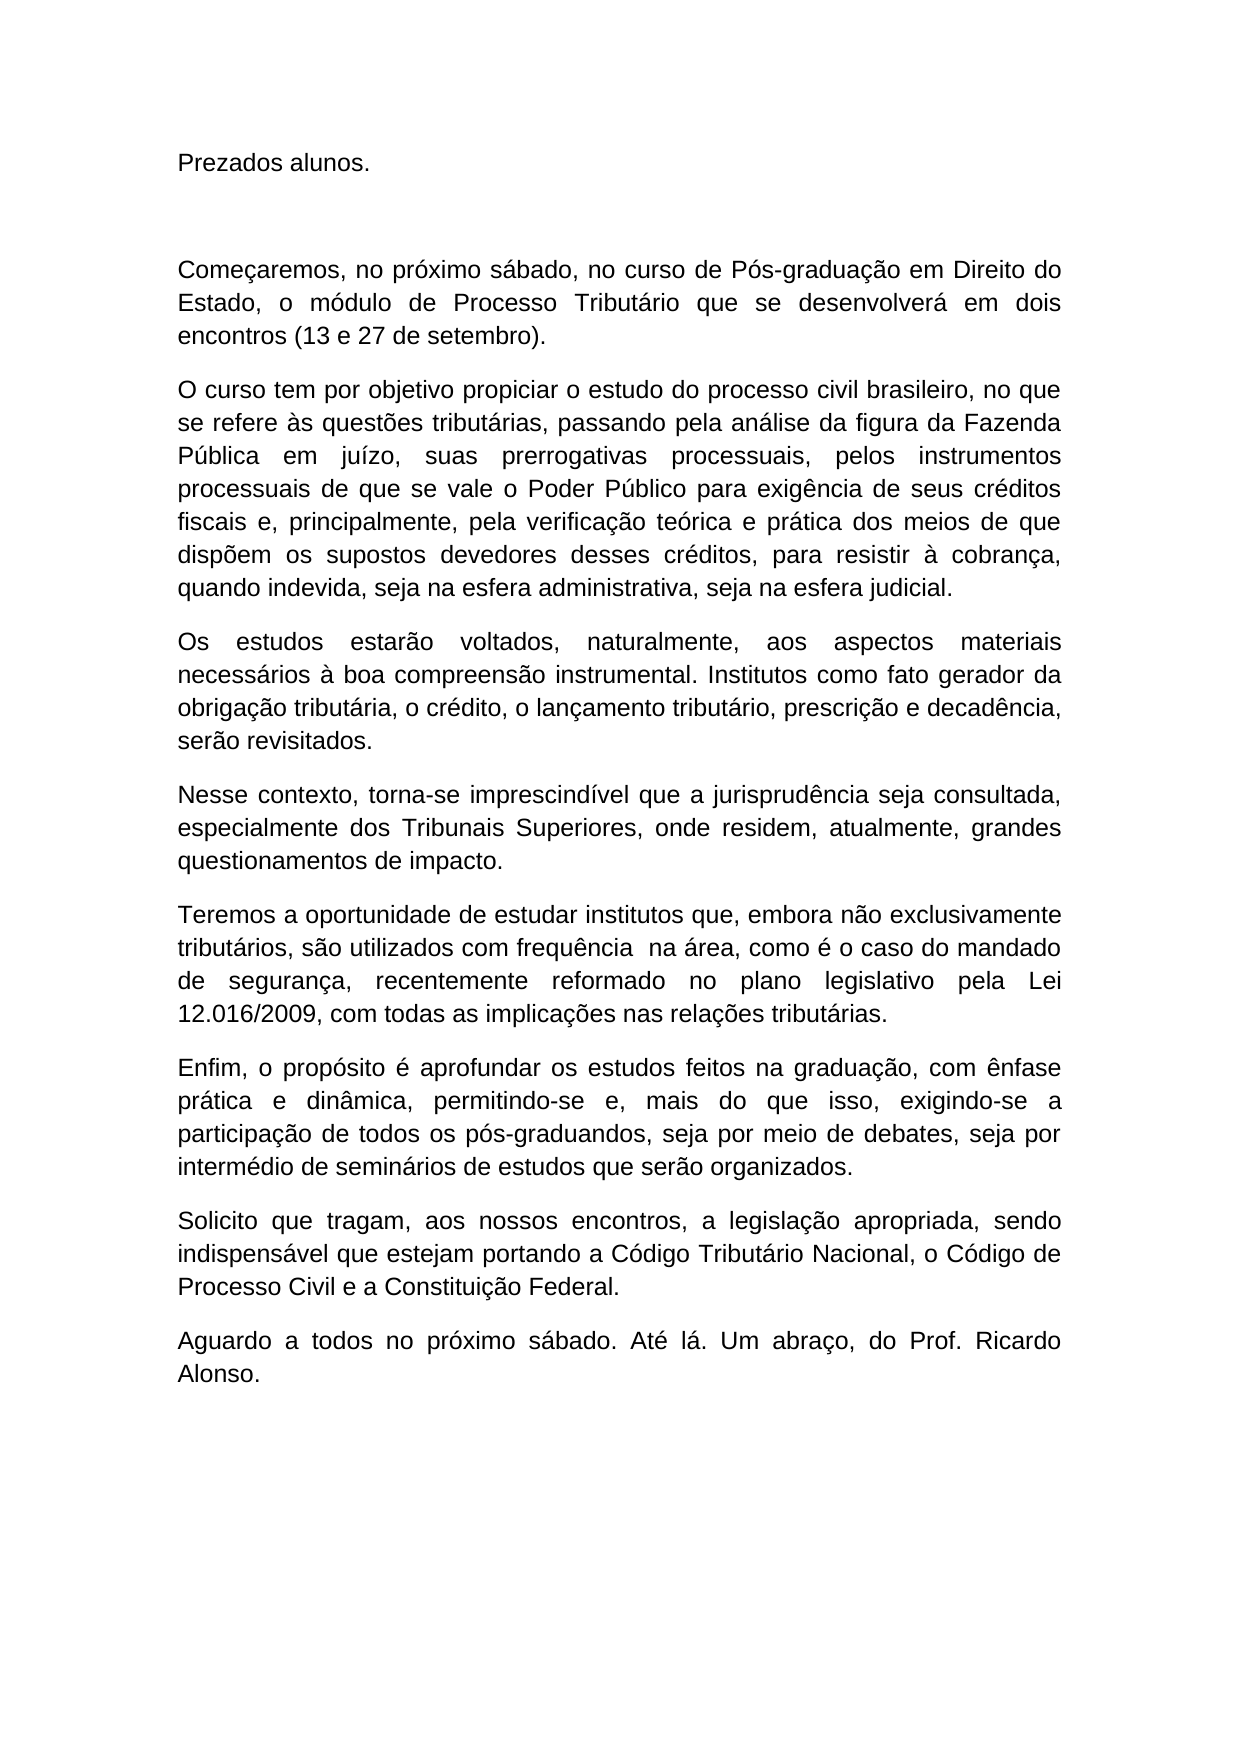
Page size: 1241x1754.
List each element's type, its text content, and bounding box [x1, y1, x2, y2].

text Teremos a oportunidade de estudar institutos que, embora não exclusivamente tributários, são utilizados com frequência na área, como é o caso do mandado de segurança, recentemente reformado no plano legislativo pela Lei 12.016/2009, com todas as implicações nas relações tributárias. [177, 900, 1063, 1028]
text Prezados alunos. [177, 148, 1063, 176]
text Aguardo a todos no próximo sábado. Até lá. Um abraço, do Prof. Ricardo Alonso. [177, 1326, 1063, 1387]
text Nesse contexto, torna-se imprescindível que a jurisprudência seja consultada, especialmente dos Tribunais Superiores, onde residem, atualmente, grandes questionamentos de impacto. [177, 780, 1063, 875]
text Começaremos, no próximo sábado, no curso de Pós-graduação em Direito do Estado, o módulo de Processo Tributário que se desenvolverá em dois encontros (13 e 27 de setembro). [177, 255, 1063, 350]
text Os estudos estarão voltados, naturalmente, aos aspectos materiais necessários à boa compreensão instrumental. Institutos como fato gerador da obrigação tributária, o crédito, o lançamento tributário, prescrição e decadência, serão revisitados. [177, 627, 1063, 755]
text O curso tem por objetivo propiciar o estudo do processo civil brasileiro, no que se refere às questões tributárias, passando pela análise da figura da Fazenda Pública em juízo, suas prerrogativas processuais, pelos instrumentos processuais de que se vale o Poder Público para exigência de seus créditos fiscais e, principalmente, pela verificação teórica e prática dos meios de que dispõem os supostos devedores desses créditos, para resistir à cobrança, quando indevida, seja na esfera administrativa, seja na esfera judicial. [177, 375, 1063, 602]
text Enfim, o propósito é aprofundar os estudos feitos na graduação, com ênfase prática e dinâmica, permitindo-se e, mais do que isso, exigindo-se a participação de todos os pós-graduandos, seja por meio de debates, seja por intermédio de seminários de estudos que serão organizados. [177, 1053, 1063, 1181]
text Solicito que tragam, aos nossos encontros, a legislação apropriada, sendo indispensável que estejam portando a Código Tributário Nacional, o Código de Processo Civil e a Constituição Federal. [177, 1206, 1063, 1301]
